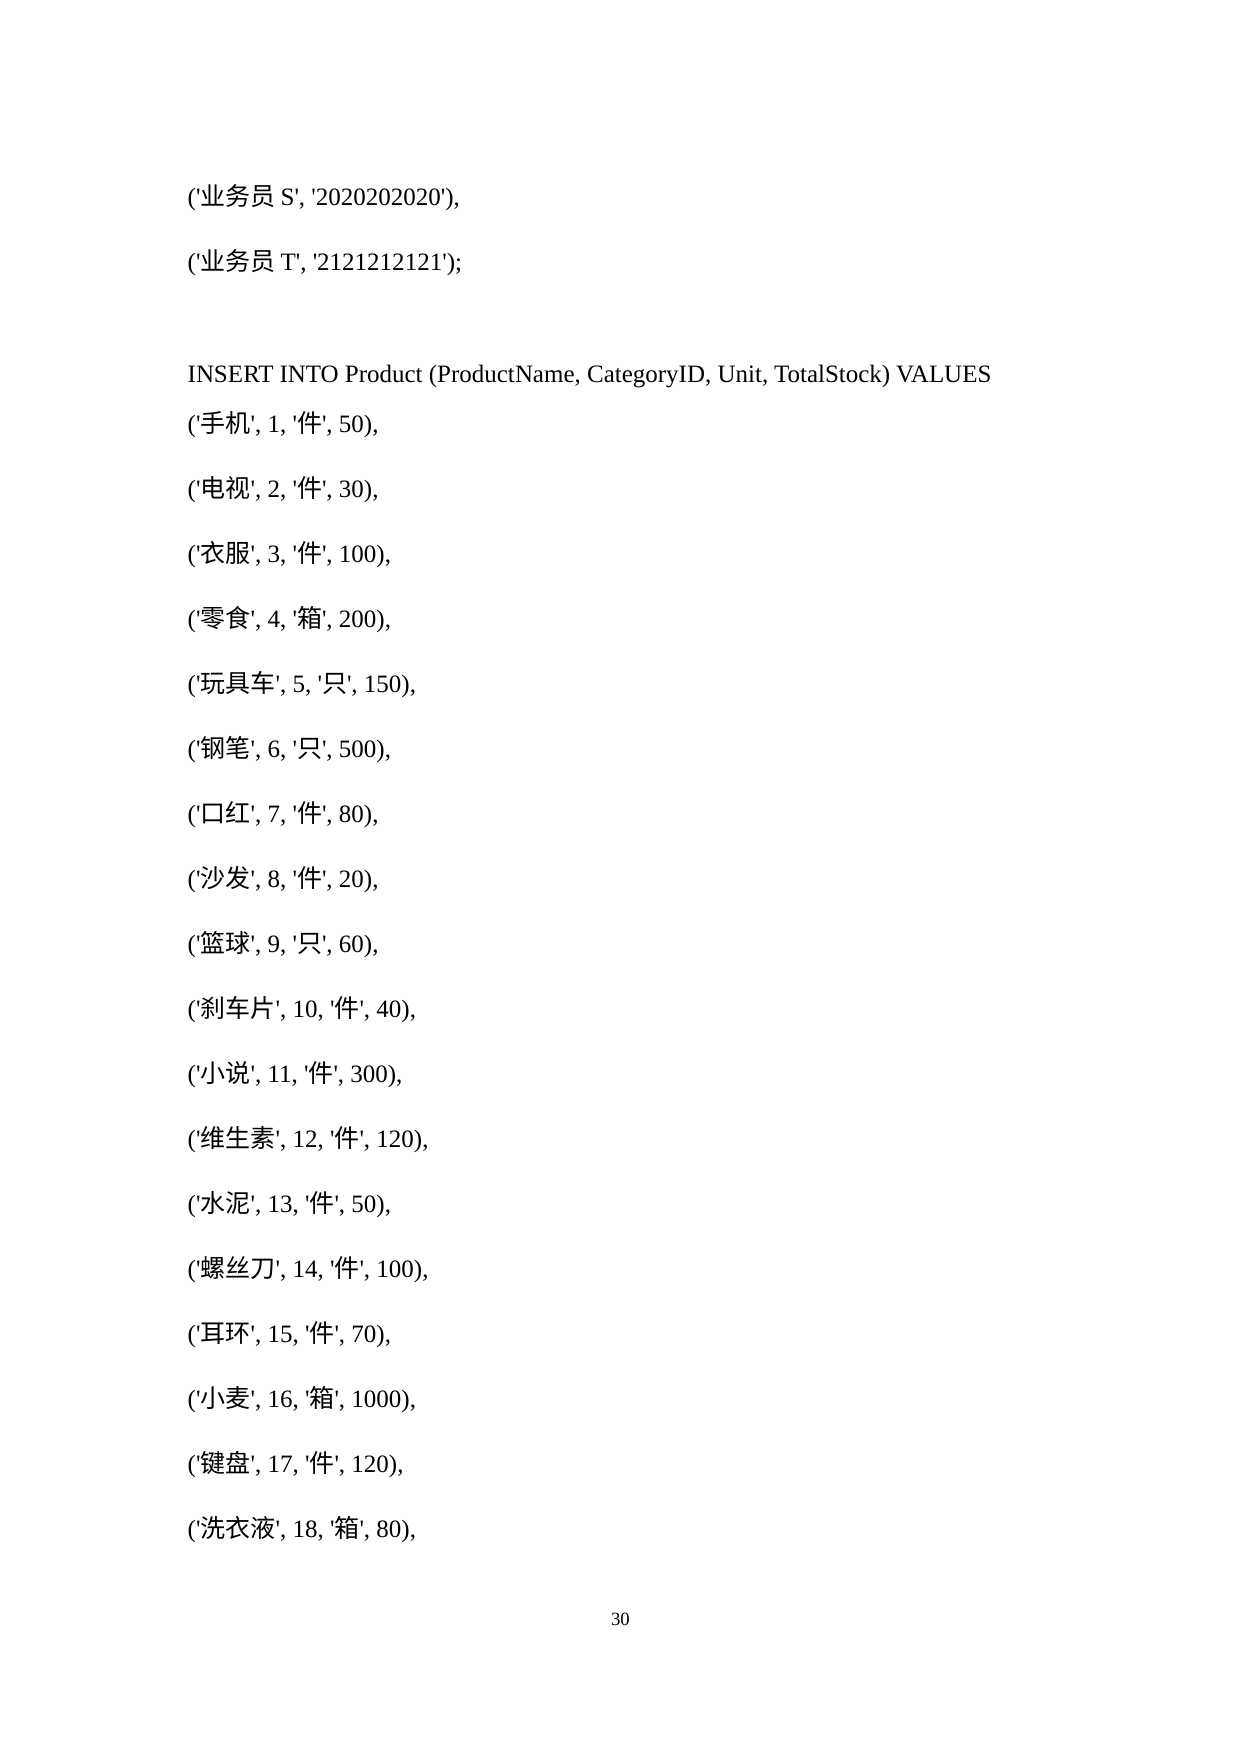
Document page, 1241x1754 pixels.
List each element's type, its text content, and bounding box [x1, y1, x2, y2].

text ('篮球', 9, '只', 60), [187, 909, 1053, 974]
text ('衣服', 3, '件', 100), [187, 519, 1053, 584]
text ('维生素', 12, '件', 120), [187, 1104, 1053, 1169]
text ('键盘', 17, '件', 120), [187, 1429, 1053, 1494]
text INSERT INTO Product (ProductName, CategoryID, Unit, TotalStock) VALUES [187, 357, 1053, 389]
text ('洗衣液', 18, '箱', 80), [187, 1494, 1053, 1559]
text ('沙发', 8, '件', 20), [187, 844, 1053, 909]
text ('螺丝刀', 14, '件', 100), [187, 1234, 1053, 1299]
text ('水泥', 13, '件', 50), [187, 1169, 1053, 1234]
text ('业务员S', '2020202020'), [187, 162, 1053, 227]
text ('电视', 2, '件', 30), [187, 454, 1053, 519]
text ('刹车片', 10, '件', 40), [187, 974, 1053, 1039]
text ('小麦', 16, '箱', 1000), [187, 1364, 1053, 1429]
text ('耳环', 15, '件', 70), [187, 1299, 1053, 1364]
text ('业务员T', '2121212121'); [187, 227, 1053, 292]
text ('玩具车', 5, '只', 150), [187, 649, 1053, 714]
text ('口红', 7, '件', 80), [187, 779, 1053, 844]
text ('钢笔', 6, '只', 500), [187, 714, 1053, 779]
text ('手机', 1, '件', 50), [187, 389, 1053, 454]
text ('小说', 11, '件', 300), [187, 1039, 1053, 1104]
text ('零食', 4, '箱', 200), [187, 584, 1053, 649]
